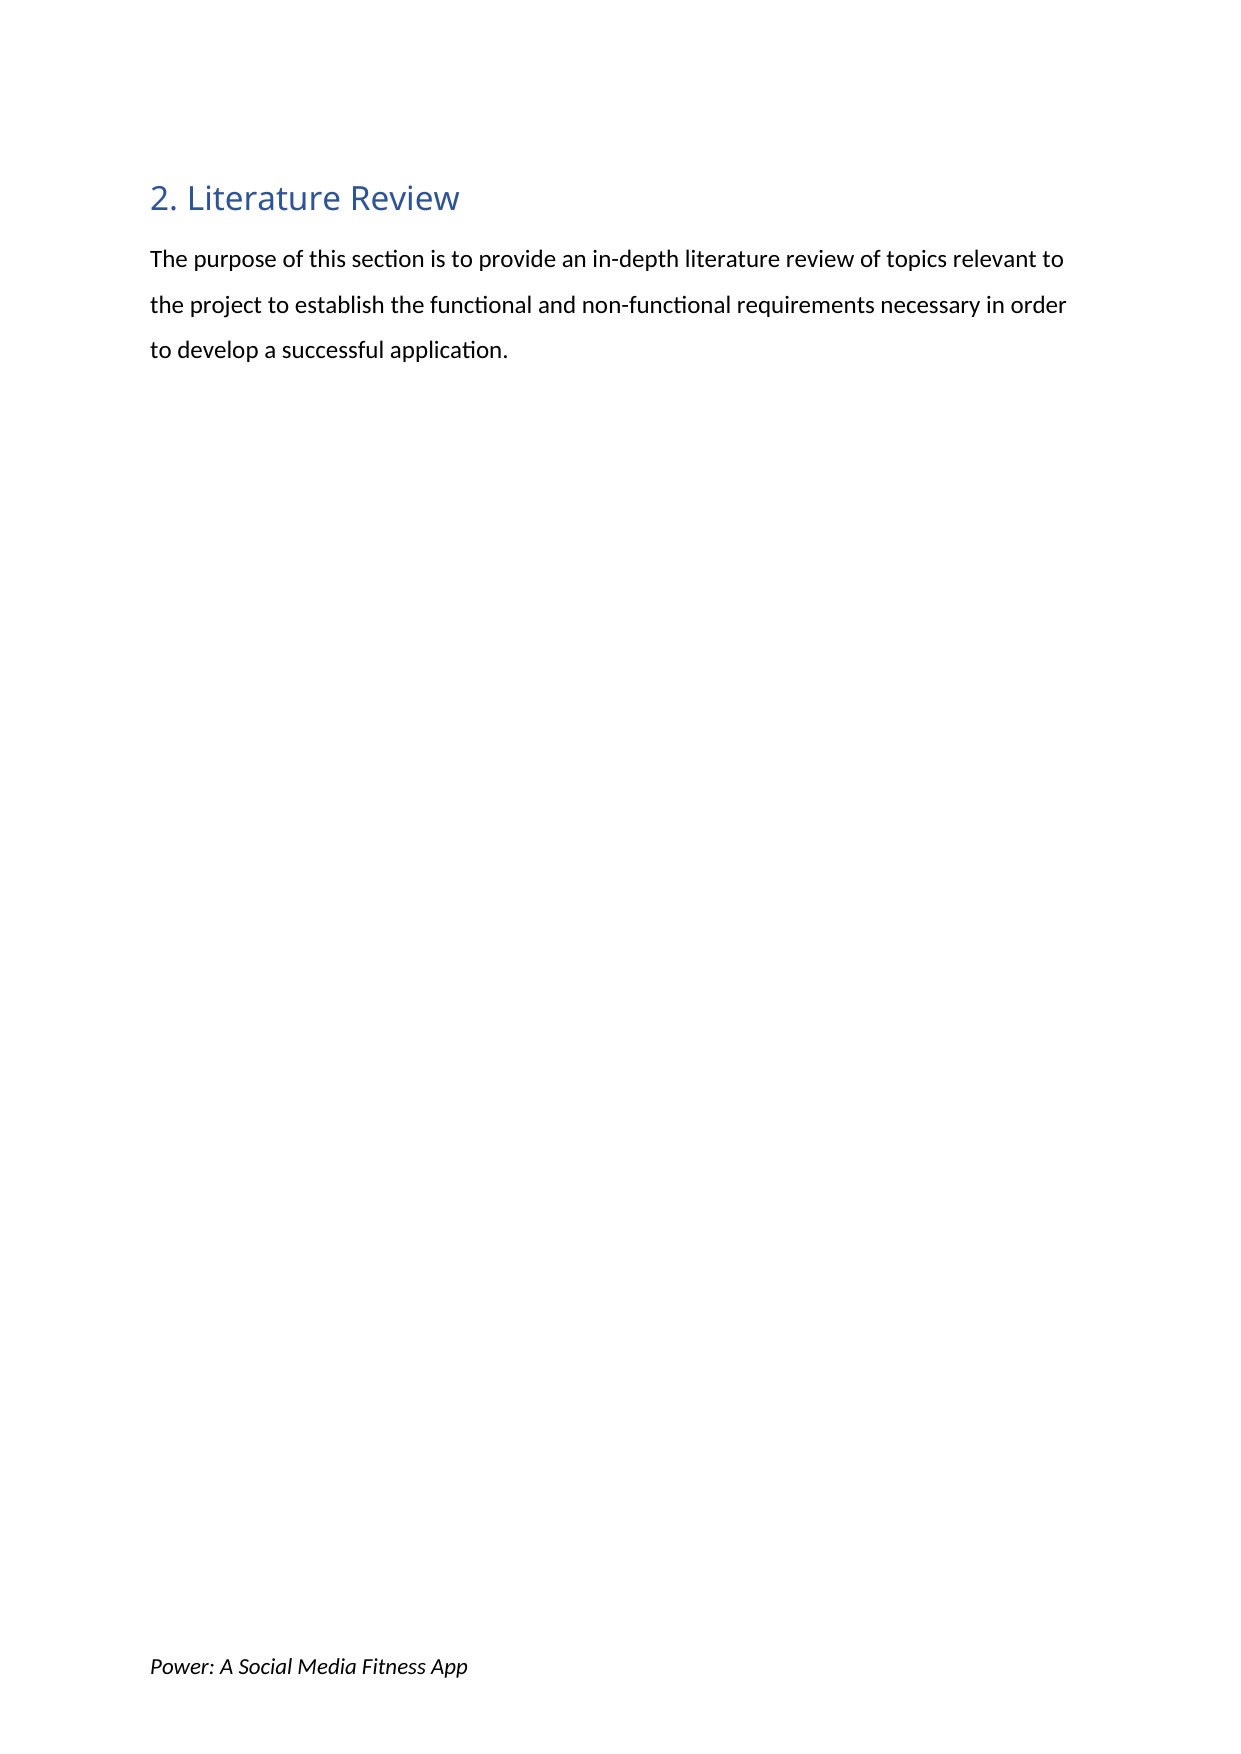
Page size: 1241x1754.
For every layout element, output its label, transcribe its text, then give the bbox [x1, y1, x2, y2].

subtitle 2. Literature Review [150, 175, 1090, 220]
text The purpose of this section is to provide an in-depth literature review of topics relevant to the project to establish the functional and non-functional requirements necessary in order to develop a successful application. [150, 243, 1090, 365]
